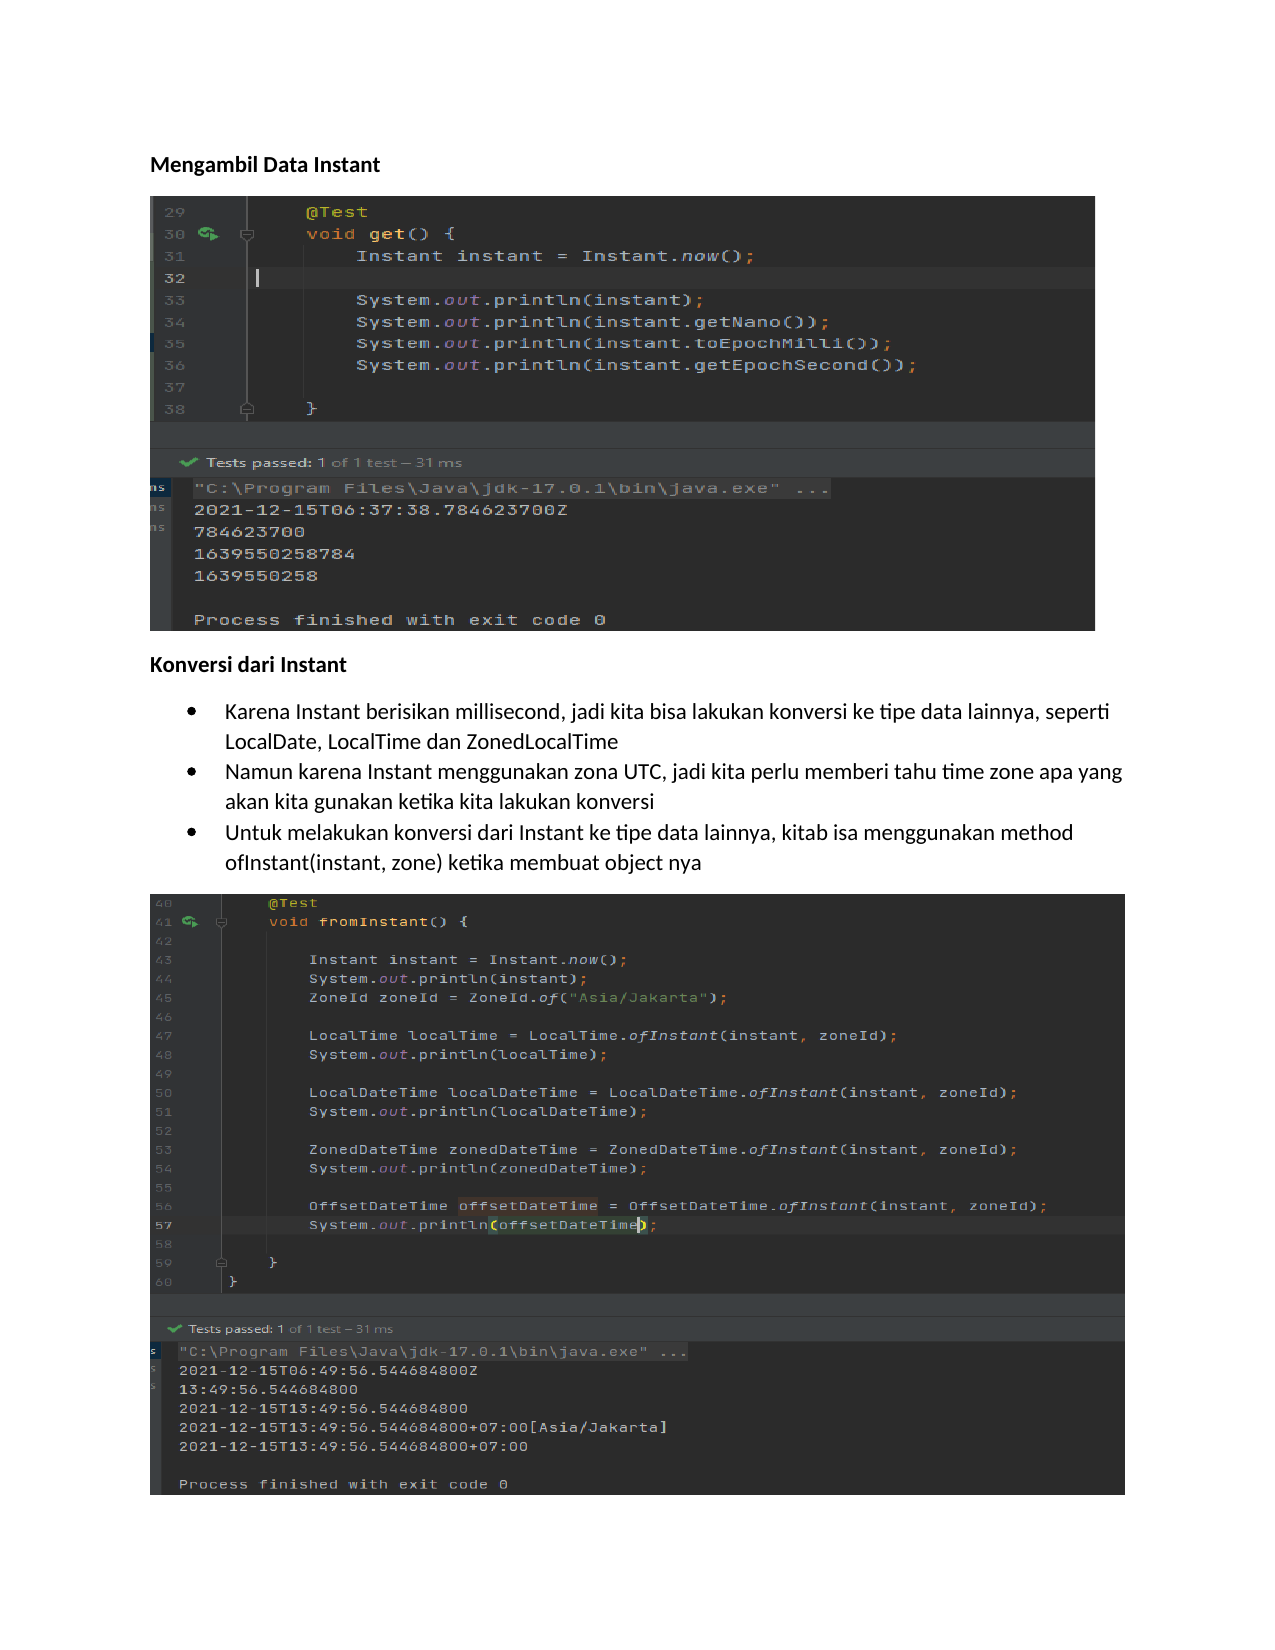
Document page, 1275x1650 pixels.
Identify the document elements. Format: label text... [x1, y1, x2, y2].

text Mengambil Data Instant [150, 150, 1125, 178]
picture [150, 196, 1096, 631]
list Namun karena Instant menggunakan zona UTC, jadi kita perlu memberi tahu time zone apa yang akan kita gunakan ketika kita lakukan konversi [187, 757, 1125, 815]
list Untuk melakukan konversi dari Instant ke tipe data lainnya, kitab isa menggunakan method ofInstant(instant, zone) ketika membuat object nya [187, 818, 1125, 876]
picture [150, 894, 1125, 1495]
list Karena Instant berisikan millisecond, jadi kita bisa lakukan konversi ke tipe data lainnya, seperti LocalDate, LocalTime dan ZonedLocalTime [187, 697, 1125, 755]
text Konversi dari Instant [150, 650, 1125, 678]
